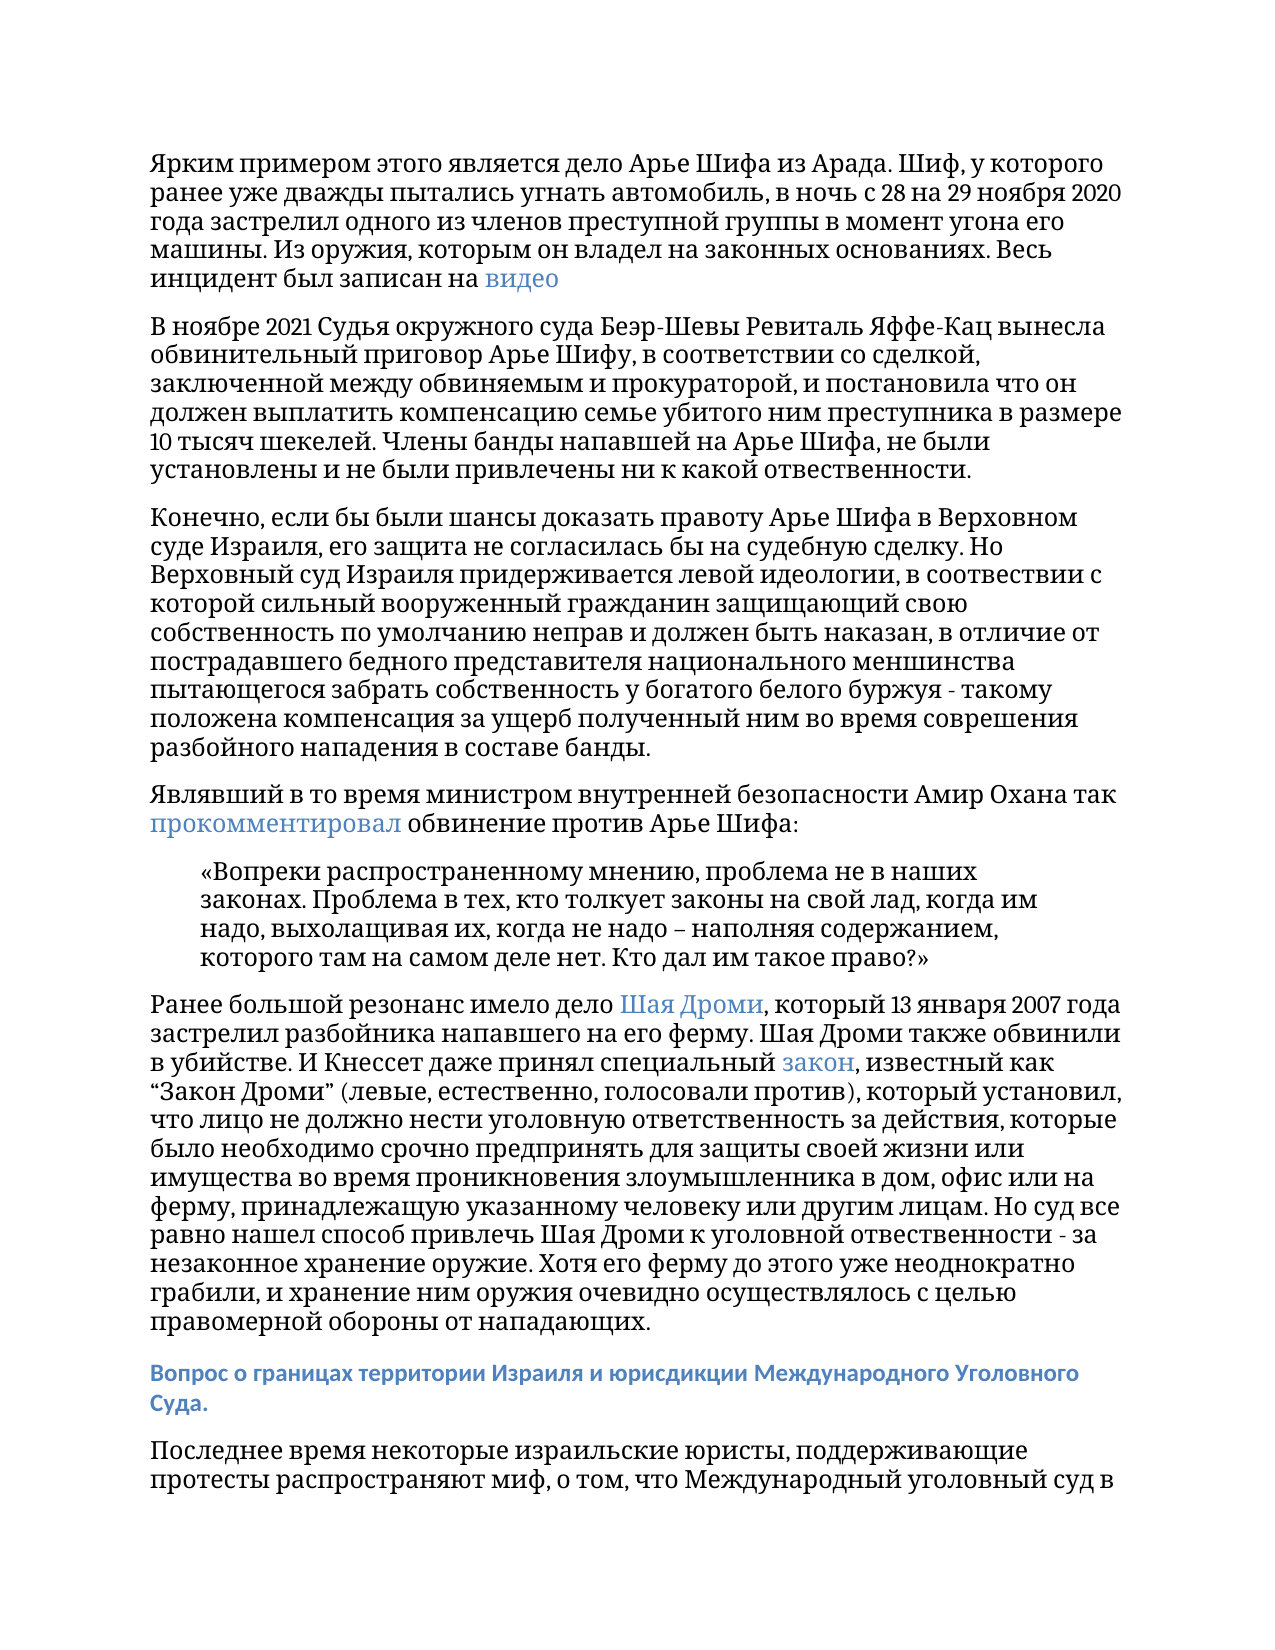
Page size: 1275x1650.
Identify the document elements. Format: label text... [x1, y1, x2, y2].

text Конечно, если бы были шансы доказать правоту Арье Шифа в Верховном суде Израиля, его защита не согласилась бы на судебную сделку. Но Верховный суд Израиля придерживается левой идеологии, в соотвествии с которой сильный вооруженный гражданин защищающий свою собственность по умолчанию неправ и должен быть наказан, в отличие от пострадавшего бедного представителя национального меншинства пытающегося забрать собственность у богатого белого буржуя - такому положена компенсация за ущерб полученный ним во время соврешения разбойного нападения в составе банды. [150, 504, 1125, 762]
text Являвший в то время министром внутренней безопасности Амир Охана так прокомментировал обвинение против Арье Шифа: [150, 781, 1125, 839]
text Ярким примером этого является дело Арье Шифа из Арада. Шиф, у которого ранее уже дважды пытались угнать автомобиль, в ночь с 28 на 29 ноября 2020 года застрелил одного из членов преступной группы в момент угона его машины. Из оружия, которым он владел на законных основаниях. Весь инцидент был записан на видео [150, 150, 1125, 294]
text Ранее большой резонанс имело дело Шая Дроми, который 13 января 2007 года застрелил разбойника напавшего на его ферму. Шая Дроми также обвинили в убийстве. И Кнессет даже принял специальный закон, известный как “Закон Дроми” (левые, естественно, голосовали против), который установил, что лицо не должно нести уголовную ответственность за действия, которые было необходимо срочно предпринять для защиты своей жизни или имущества во время проникновения злоумышленника в дом, офис или на ферму, принадлежащую указанному человеку или другим лицам. Но суд все равно нашел способ привлечь Шая Дроми к уголовной отвественности - за незаконное хранение оружие. Хотя его ферму до этого уже неоднократно грабили, и хранение ним оружия очевидно осуществлялось с целью правомерной обороны от нападающих. [150, 991, 1125, 1336]
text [150, 1437, 1125, 1494]
text В ноябре 2021 Судья окружного суда Беэр-Шевы Ревиталь Яффе-Кац вынесла обвинительный приговор Арье Шифу, в соответствии со сделкой, заключенной между обвиняемым и прокураторой, и постановила что он должен выплатить компенсацию семье убитого ним преступника в размере 10 тысяч шекелей. Члены банды напавшей на Арье Шифа, не были установлены и не были привлечены ни к какой отвественности. [150, 312, 1125, 485]
subtitle Вопрос о границах территории Израиля и юрисдикции Международного Уголовного Суда. [150, 1357, 1125, 1418]
text «Вопреки распространенному мнению, проблема не в наших законах. Проблема в тех, кто толкует законы на свой лад, когда им надо, выхолащивая их, когда не надо – наполняя содержанием, которого там на самом деле нет. Кто дал им такое право?» [200, 857, 1075, 972]
